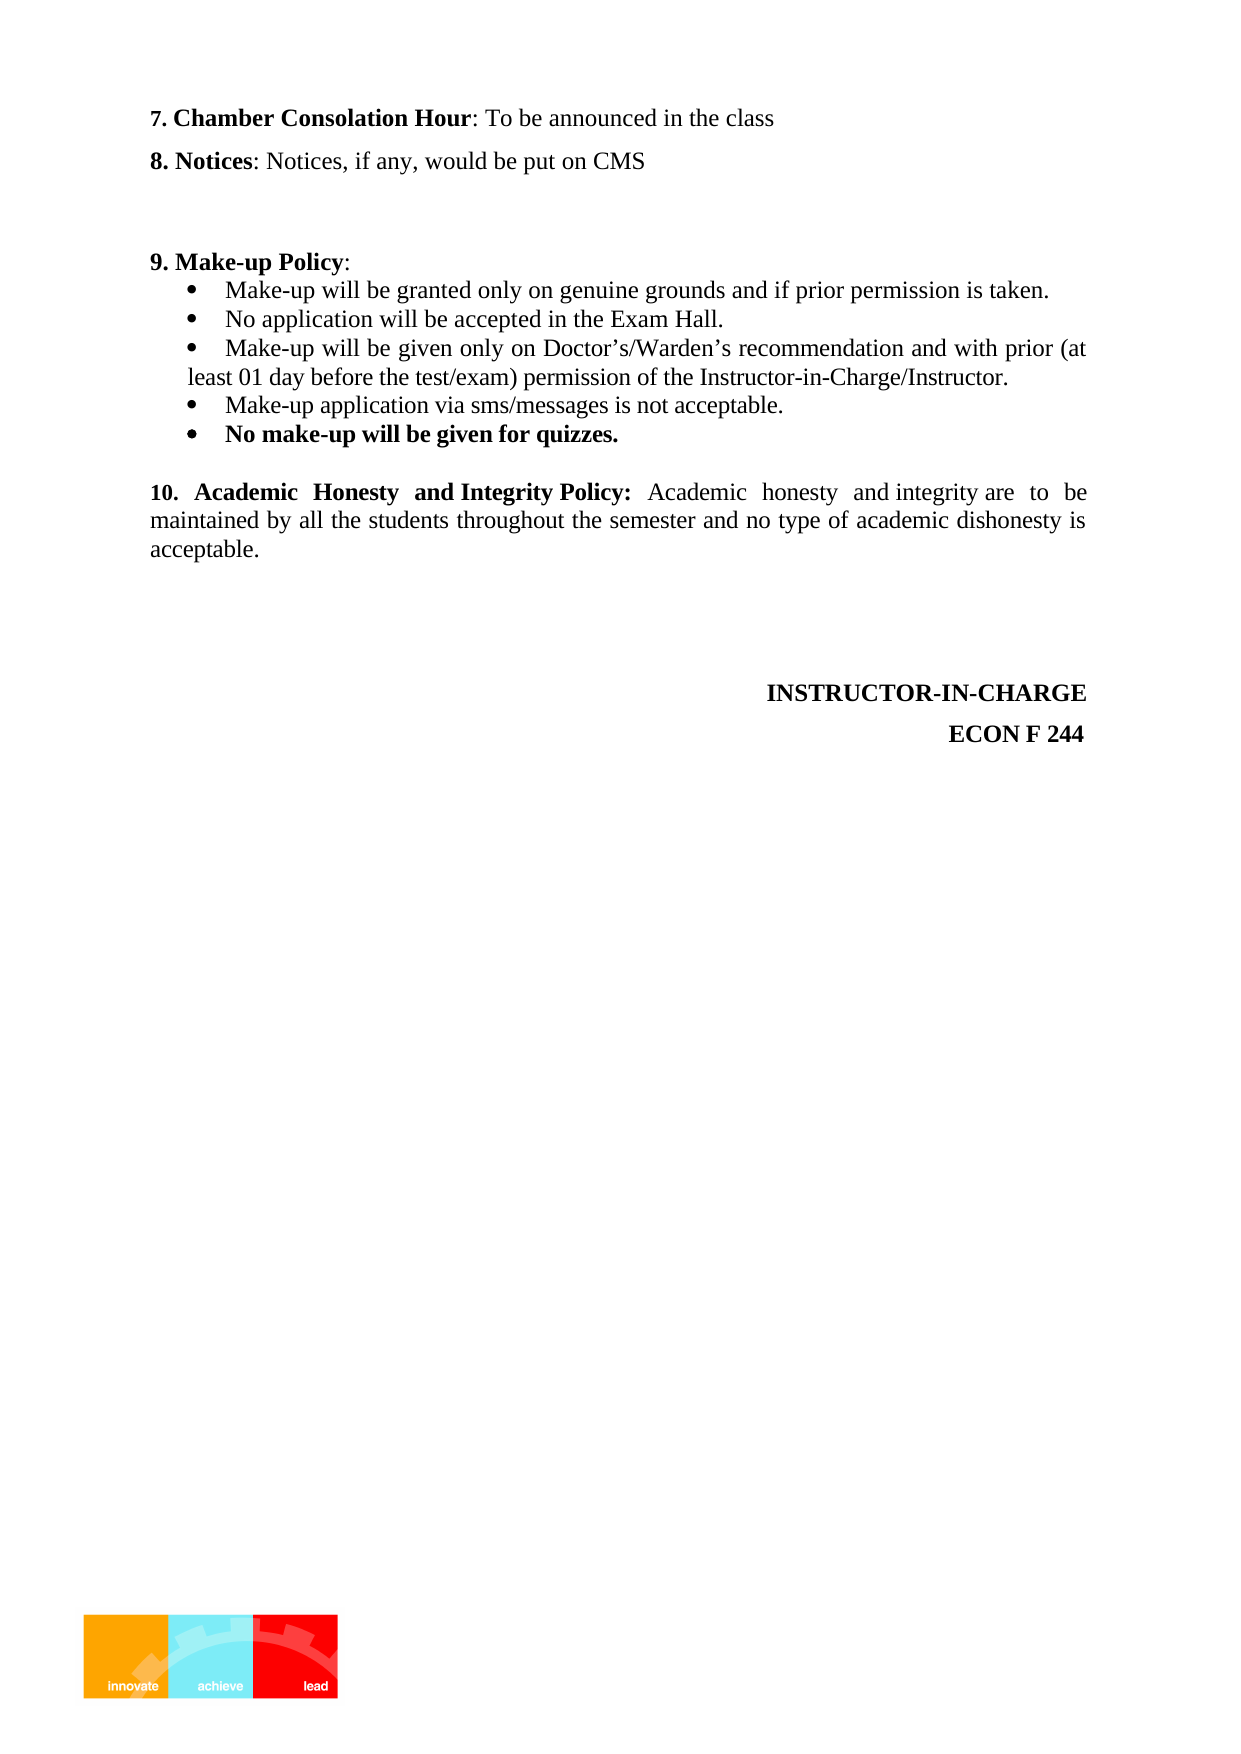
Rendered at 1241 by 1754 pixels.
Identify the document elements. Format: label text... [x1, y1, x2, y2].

text 8. Notices: Notices, if any, would be put on CMS [150, 146, 1087, 175]
list No application will be accepted in the Exam Hall. [187, 304, 1087, 333]
list 10. Academic Honesty and Integrity Policy: Academic honesty and integrity are to be maintained by all the students throughout the semester and no type of academic dishonesty is acceptable. [150, 477, 1087, 563]
list Make-up will be granted only on genuine grounds and if prior permission is taken. [187, 276, 1087, 304]
list 9. Make-up Policy: [150, 247, 1087, 276]
picture [75, 1607, 346, 1706]
text 7. Chamber Consolation Hour: To be announced in the class [150, 103, 1087, 132]
list No make-up will be given for quizzes. [187, 419, 1087, 448]
list INSTRUCTOR-IN-CHARGE [150, 678, 1087, 707]
list Make-up will be given only on Doctor’s/Warden’s recommendation and with prior (at least 01 day before the test/exam) permission of the Instructor-in-Charge/Instructor. [187, 333, 1087, 391]
list Make-up application via sms/messages is not acceptable. [187, 391, 1087, 419]
text ECON F 244 [150, 719, 1087, 748]
